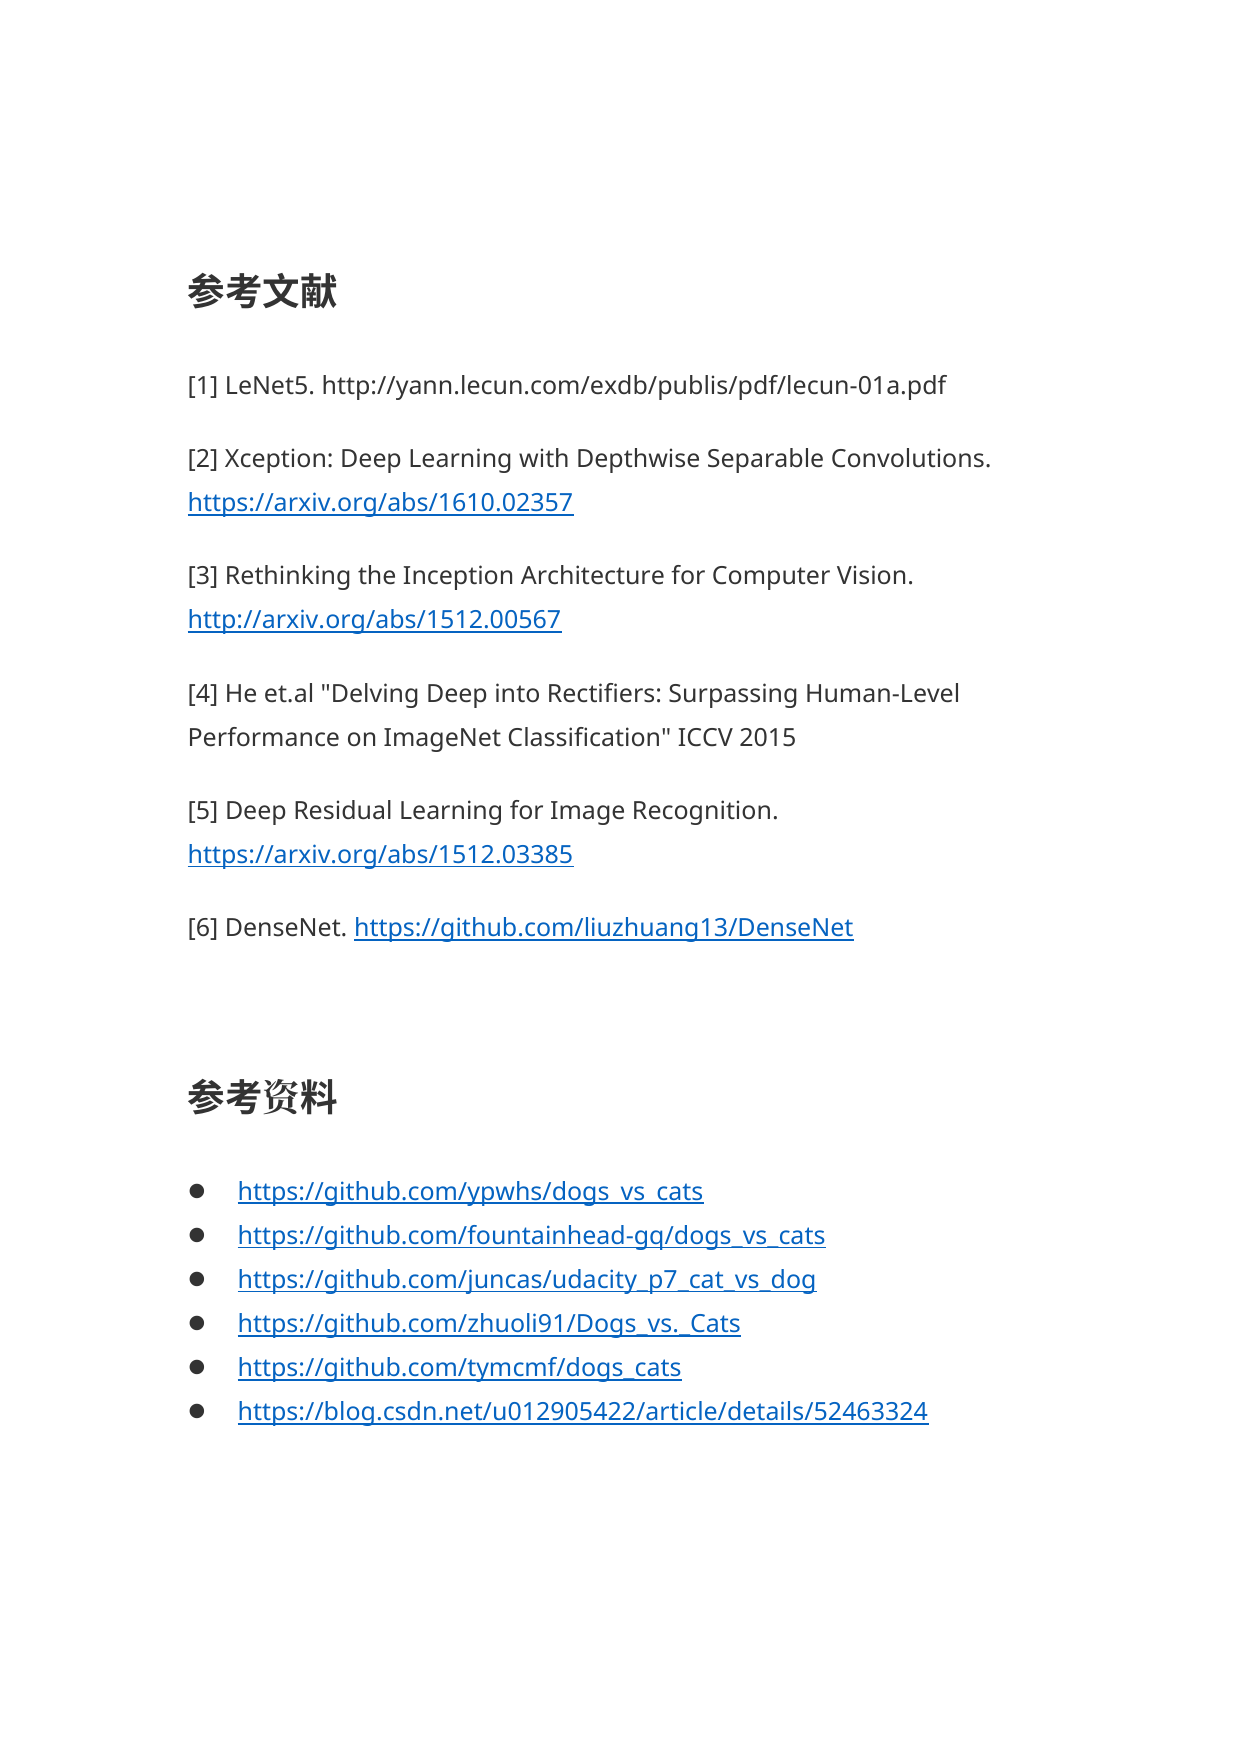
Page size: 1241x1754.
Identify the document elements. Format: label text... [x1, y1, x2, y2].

text [5] Deep Residual Learning for Image Recognition. https://arxiv.org/abs/1512.03385 [187, 788, 1053, 876]
text [3] Rethinking the Inception Architecture for Computer Vision. http://arxiv.org/abs/1512.00567 [187, 553, 1053, 641]
list https://github.com/zhuoli91/Dogs_vs._Cats [187, 1301, 1053, 1345]
list https://github.com/ypwhs/dogs_vs_cats [187, 1169, 1053, 1213]
text [2] Xception: Deep Learning with Depthwise Separable Convolutions. https://arxiv.org/abs/1610.02357 [187, 436, 1053, 524]
list https://github.com/juncas/udacity_p7_cat_vs_dog [187, 1257, 1053, 1301]
text [4] He et.al "Delving Deep into Rectifiers: Surpassing Human-Level Performance on ImageNet Classification" ICCV 2015 [187, 670, 1053, 758]
text [6] DenseNet. https://github.com/liuzhuang13/DenseNet [187, 905, 1053, 949]
text 参考文献 [187, 245, 1053, 333]
list https://github.com/tymcmf/dogs_cats [187, 1345, 1053, 1389]
list https://blog.csdn.net/u012905422/article/details/52463324 [187, 1389, 1053, 1433]
text 参考资料 [187, 1051, 1053, 1139]
list https://github.com/fountainhead-gq/dogs_vs_cats [187, 1213, 1053, 1257]
text [1] LeNet5. http://yann.lecun.com/exdb/publis/pdf/lecun-01a.pdf [187, 362, 1053, 407]
